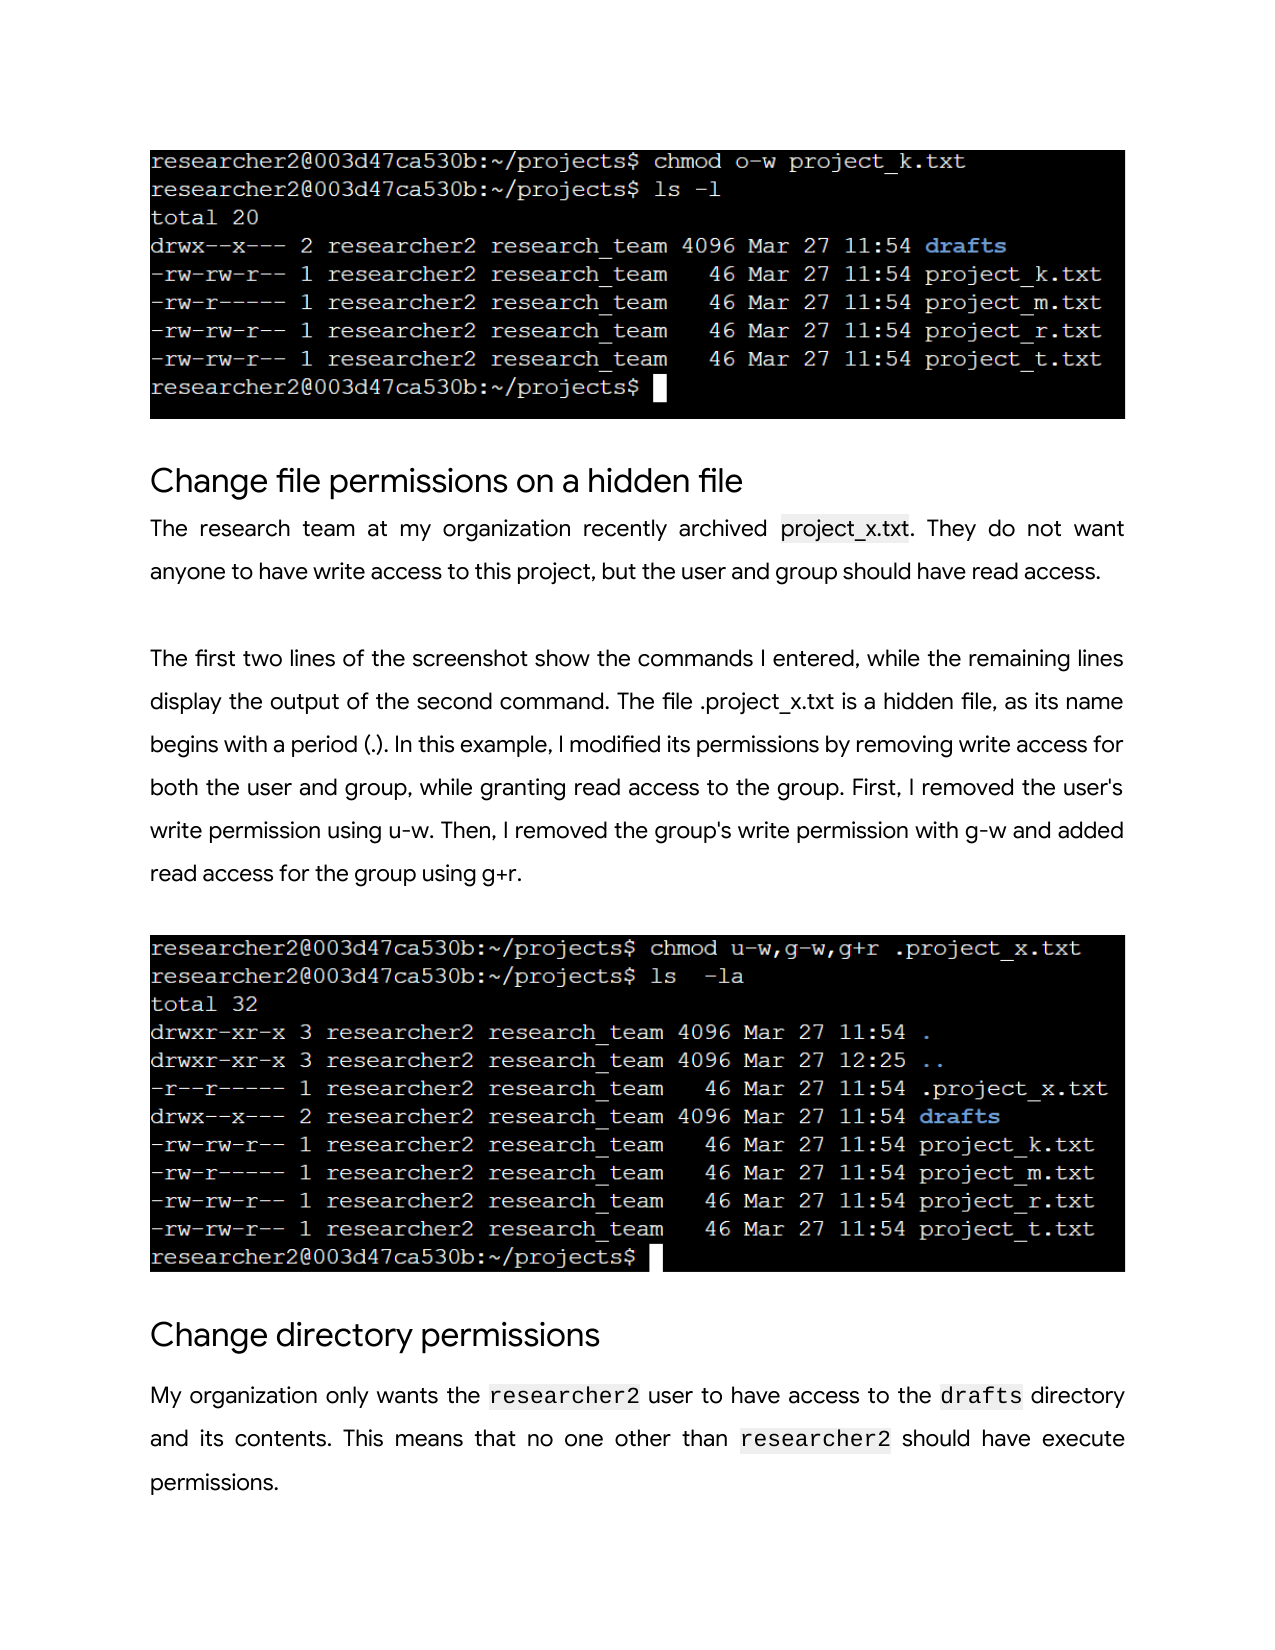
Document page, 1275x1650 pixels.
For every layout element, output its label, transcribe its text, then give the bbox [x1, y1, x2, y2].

picture [150, 935, 1125, 1273]
text The first two lines of the screenshot show the commands I entered, while the remaining lines display the output of the second command. The file .project_x.txt is a hidden file, as its name begins with a period (.). In this example, I modified its permissions by removing write access for both the user and group, while granting read access to the group. First, I removed the user's write permission using u-w. Then, I removed the group's write permission with g-w and added read access for the group using g+r. [150, 644, 1125, 888]
picture [150, 150, 1125, 419]
subtitle Change file permissions on a hidden file [150, 460, 1125, 502]
text My organization only wants the researcher2 user to have access to the drafts directory and its contents. This means that no one other than researcher2 should have execute permissions. [150, 1381, 1125, 1497]
text The research team at my organization recently archived project_x.txt. They do not want anyone to have write access to this project, but the user and group should have read access. [150, 514, 1125, 586]
subtitle Change directory permissions [150, 1314, 1125, 1356]
